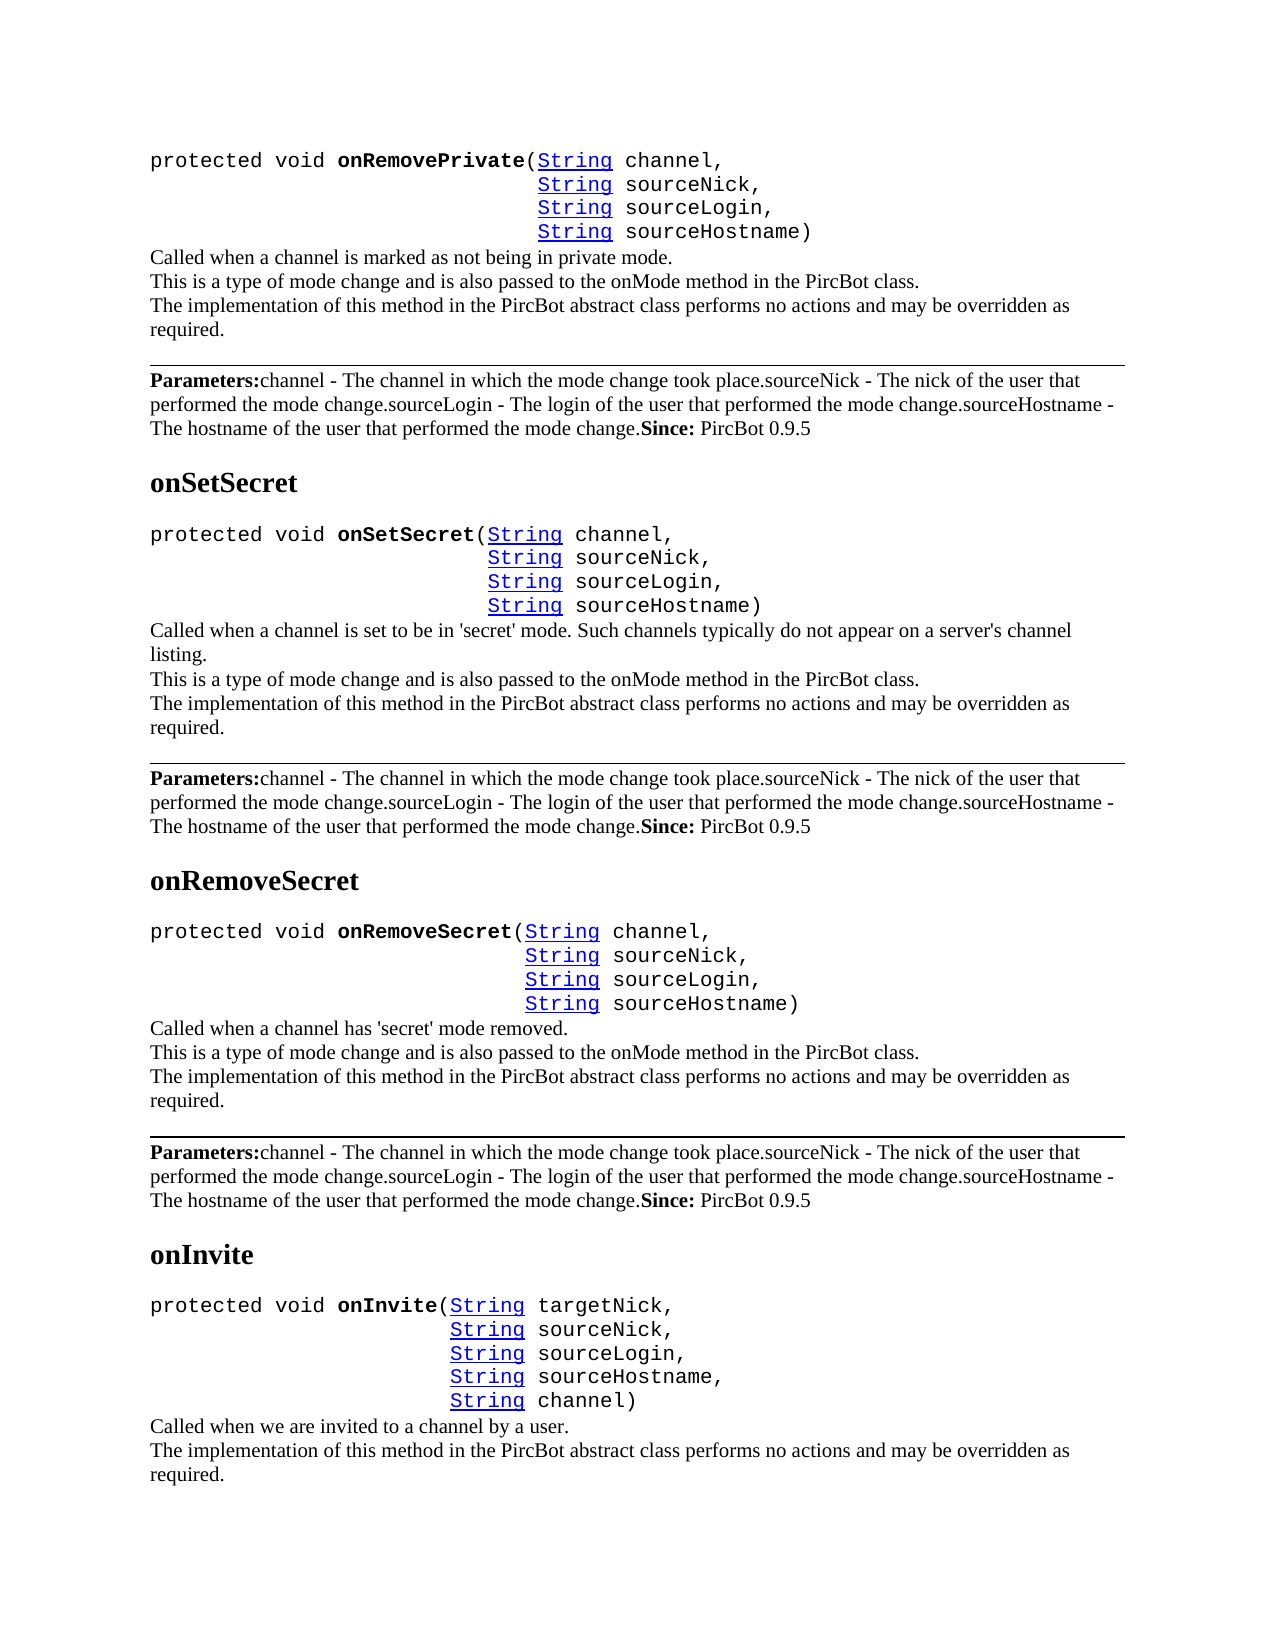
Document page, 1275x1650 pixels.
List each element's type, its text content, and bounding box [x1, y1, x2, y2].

text This is a type of mode change and is also passed to the onMode method in the PircBot class. [150, 269, 1125, 293]
text protected void onInvite(String targetNick, String sourceNick, String sourceLogin, String sourceHostname, String channel) [150, 1295, 1125, 1413]
text The implementation of this method in the PircBot abstract class performs no actions and may be overridden as required. [150, 293, 1125, 341]
text protected void onRemovePrivate(String channel, String sourceNick, String sourceLogin, String sourceHostname) [150, 150, 1125, 244]
text The implementation of this method in the PircBot abstract class performs no actions and may be overridden as required. [150, 1438, 1125, 1486]
text Called when a channel is set to be in 'secret' mode. Such channels typically do not appear on a server's channel listing. [150, 618, 1125, 666]
text The implementation of this method in the PircBot abstract class performs no actions and may be overridden as required. [150, 1064, 1125, 1112]
text This is a type of mode change and is also passed to the onMode method in the PircBot class. [150, 1040, 1125, 1064]
text protected void onRemoveSecret(String channel, String sourceNick, String sourceLogin, String sourceHostname) [150, 922, 1125, 1016]
text The implementation of this method in the PircBot abstract class performs no actions and may be overridden as required. [150, 691, 1125, 739]
subtitle onInvite [150, 1237, 1125, 1270]
text This is a type of mode change and is also passed to the onMode method in the PircBot class. [150, 666, 1125, 691]
subtitle onSetSecret [150, 465, 1125, 499]
subtitle onRemoveSecret [150, 863, 1125, 897]
text Called when a channel is marked as not being in private mode. [150, 244, 1125, 269]
text protected void onSetSecret(String channel, String sourceNick, String sourceLogin, String sourceHostname) [150, 524, 1125, 618]
text Called when we are invited to a channel by a user. [150, 1413, 1125, 1438]
text Called when a channel has 'secret' mode removed. [150, 1016, 1125, 1040]
